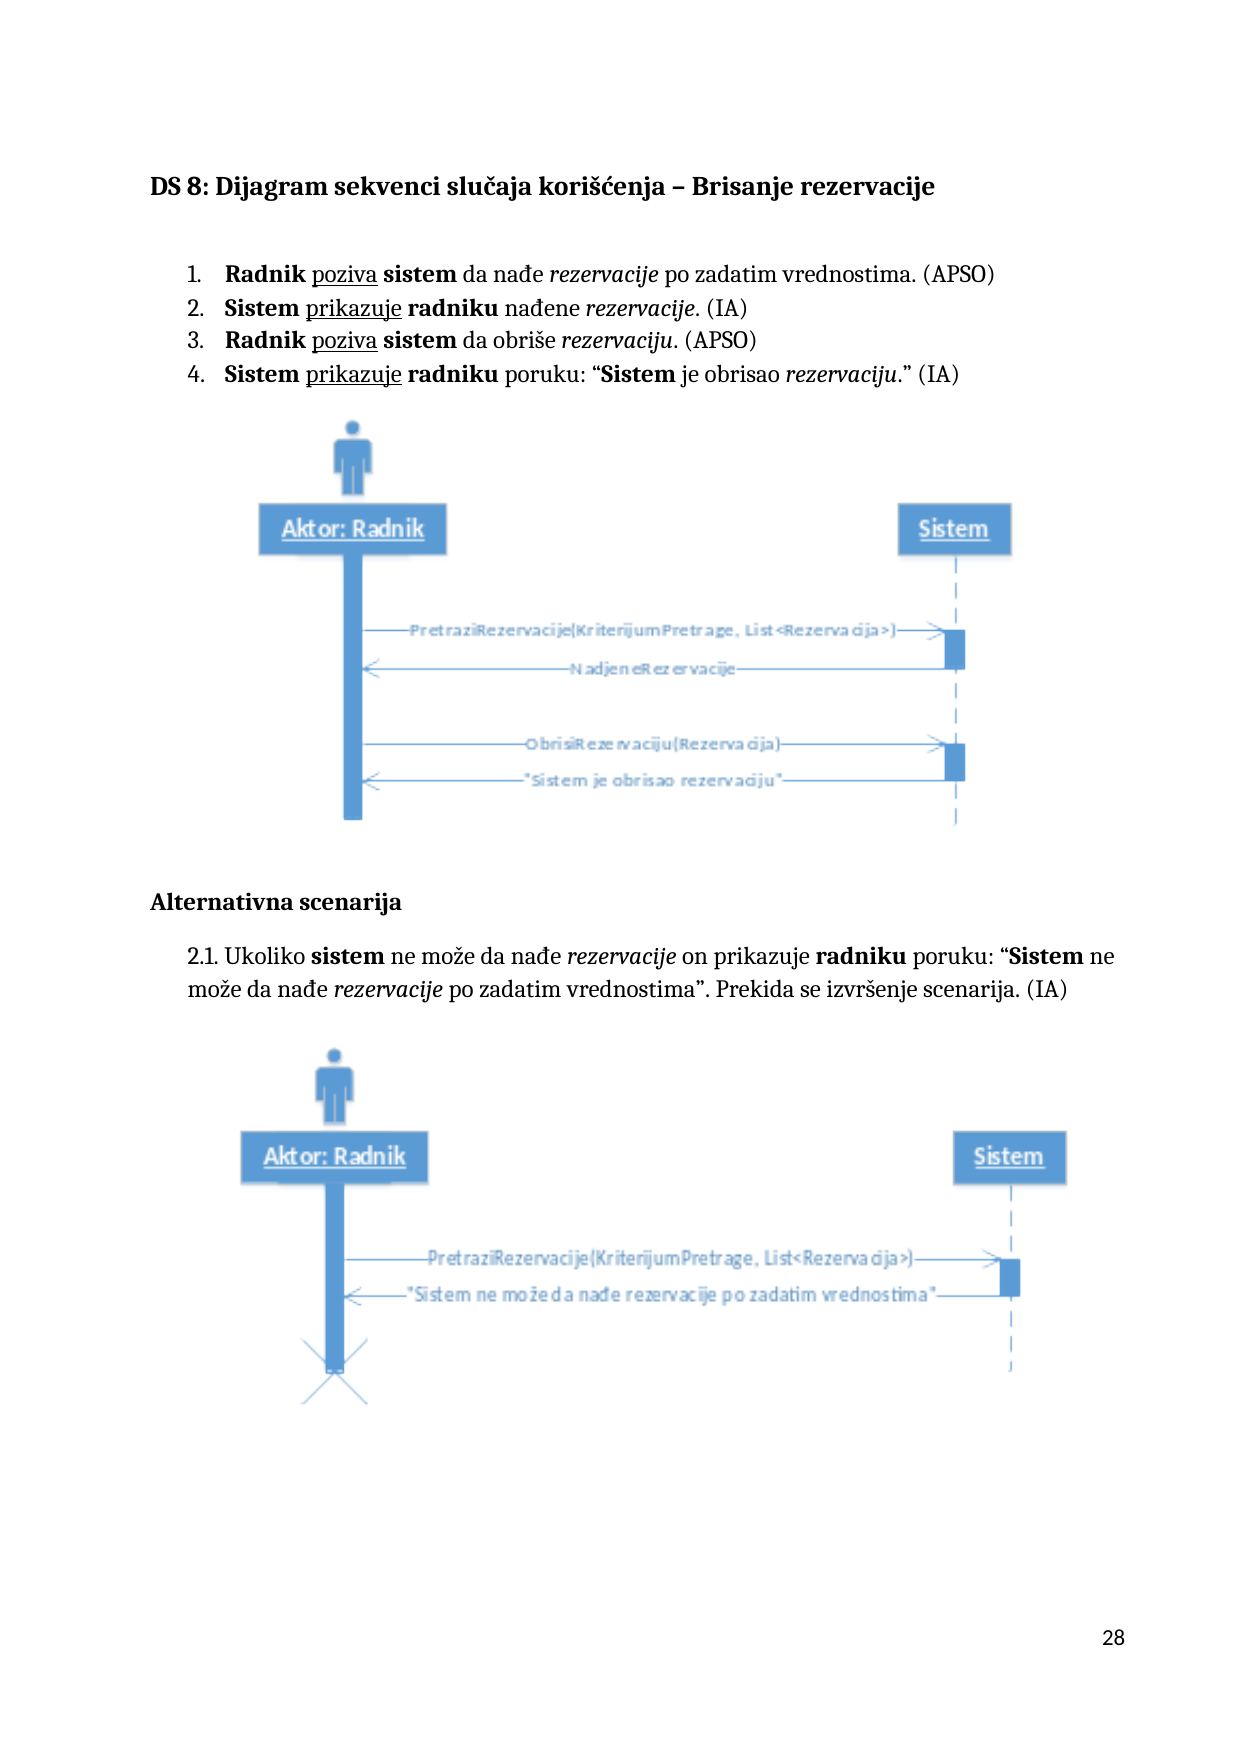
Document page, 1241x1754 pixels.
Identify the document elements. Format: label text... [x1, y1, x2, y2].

list Radnik poziva sistem da nađe rezervacije po zadatim vrednostima. (APSO) [187, 260, 1125, 289]
text Alternativna scenarija [150, 888, 1125, 917]
list Sistem prikazuje radniku poruku: “Sistem je obrisao rezervaciju.” (IA) [187, 359, 1125, 388]
list Sistem prikazuje radniku nađene rezervacije. (IA) [187, 293, 1125, 322]
subtitle DS 8: Dijagram sekvenci slučaja korišćenja – Brisanje rezervacije [150, 171, 1125, 202]
text 2.1. Ukoliko sistem ne može da nađe rezervacije on prikazuje radniku poruku: “Sistem ne može da nađe rezervacije po zadatim vrednostima”. Prekida se izvršenje scenarija. (IA) [187, 942, 1125, 1004]
list Radnik poziva sistem da obriše rezervaciju. (APSO) [187, 326, 1125, 355]
